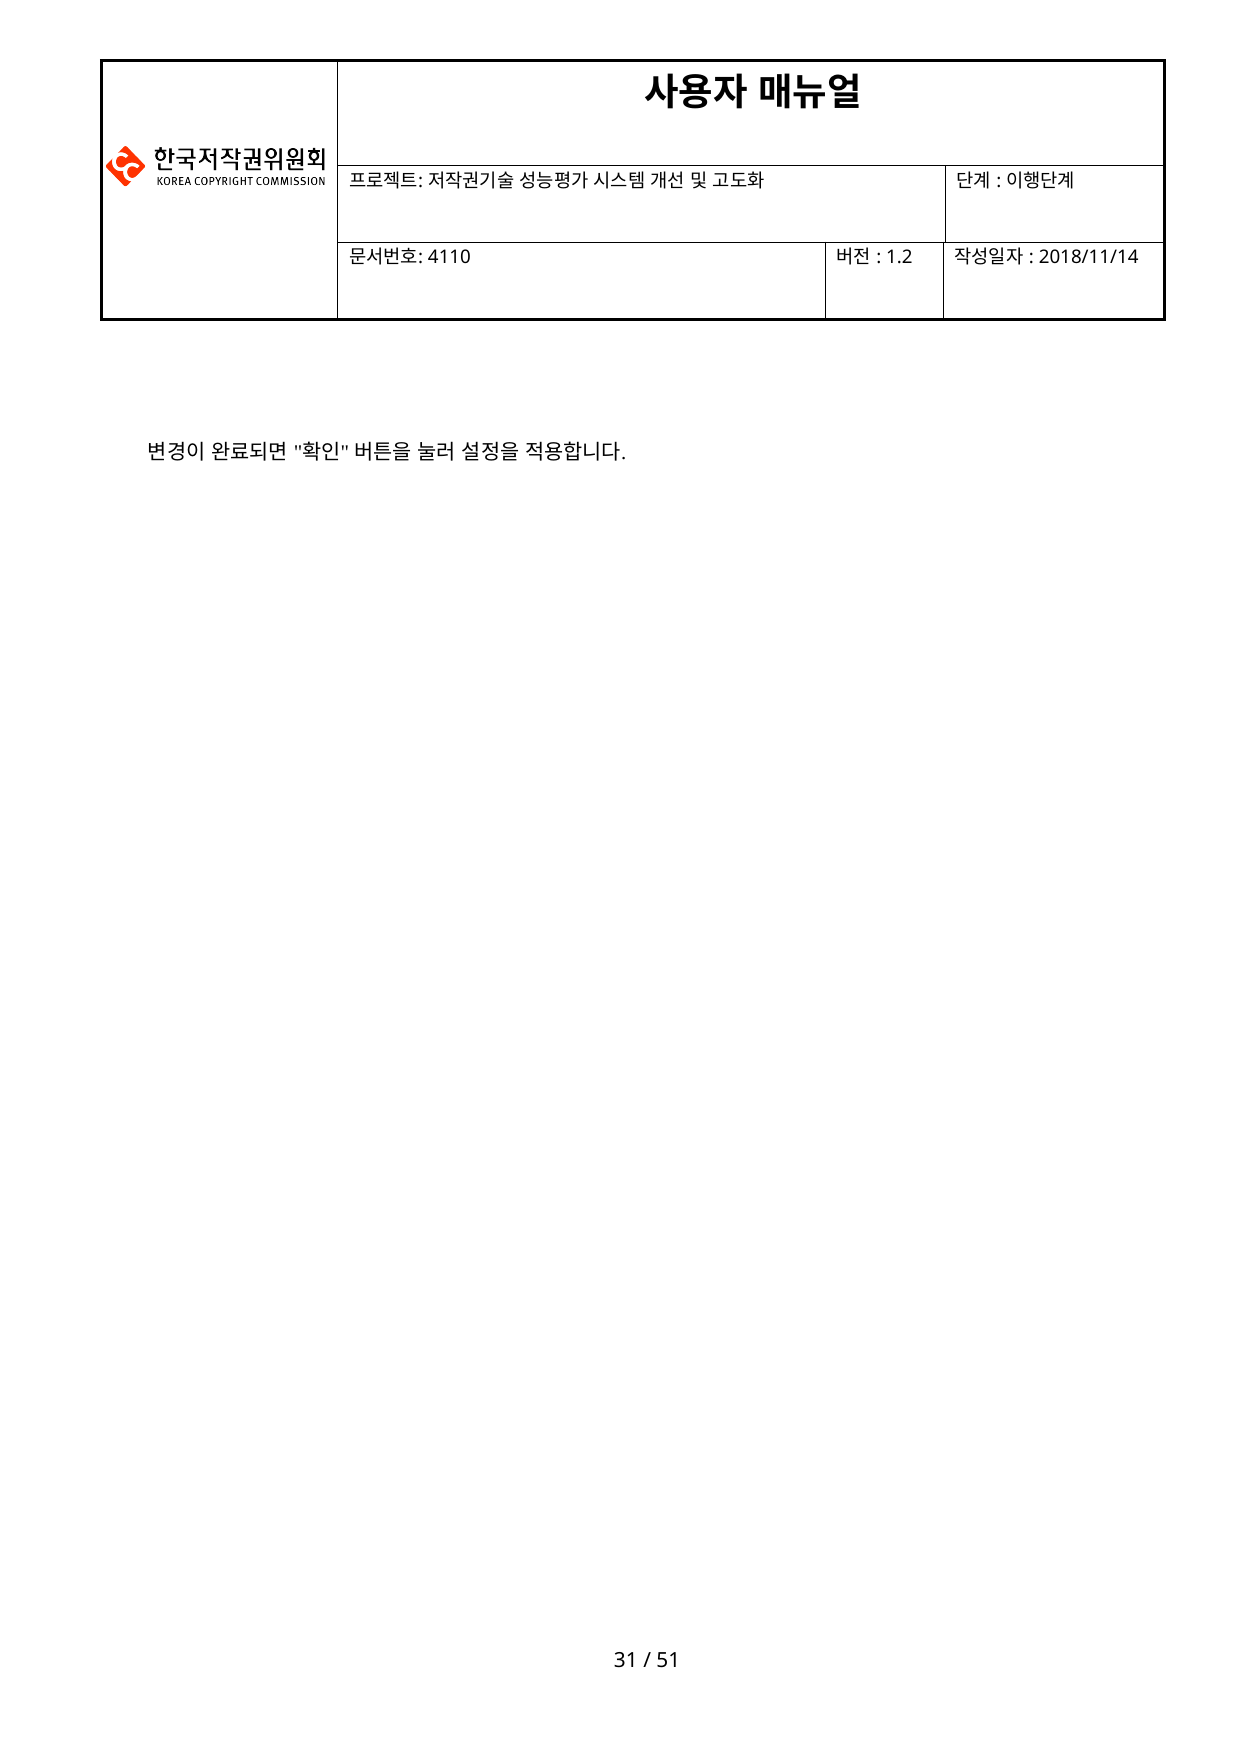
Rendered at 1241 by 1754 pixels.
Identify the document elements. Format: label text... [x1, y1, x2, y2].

picture [101, 140, 328, 191]
text 변경이 완료되면 "확인" 버튼을 눌러 설정을 적용합니다. [148, 432, 1152, 469]
